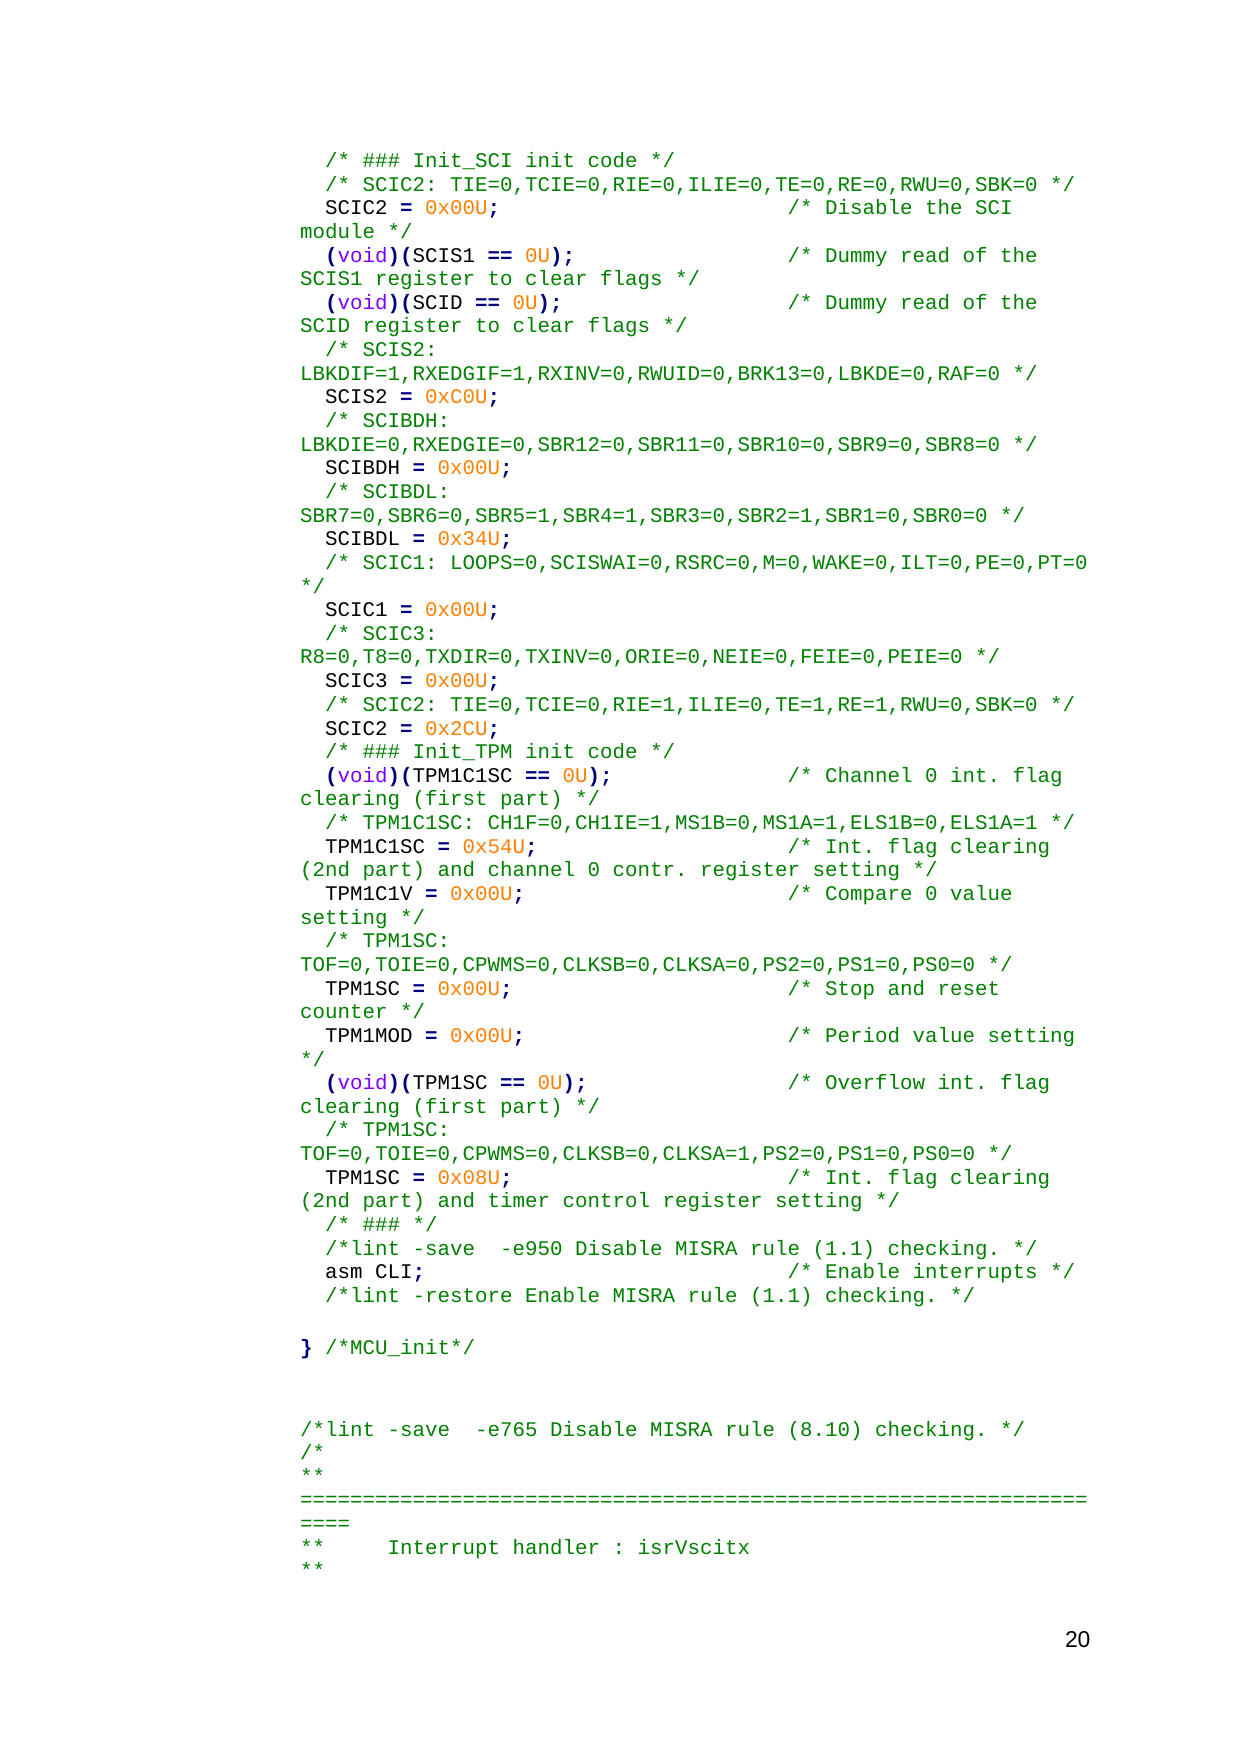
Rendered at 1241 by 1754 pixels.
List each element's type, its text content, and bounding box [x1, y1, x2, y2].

text /* TPM1SC: TOF=0,TOIE=0,CPWMS=0,CLKSB=0,CLKSA=0,PS2=0,PS1=0,PS0=0 */ [300, 930, 1090, 978]
text /* ### */ [300, 1214, 1090, 1238]
text /* ### Init_TPM init code */ [300, 741, 1090, 765]
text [300, 1466, 1090, 1537]
text /* SCIC2: TIE=0,TCIE=0,RIE=0,ILIE=0,TE=0,RE=0,RWU=0,SBK=0 */ [300, 174, 1090, 197]
text asm CLI; /* Enable interrupts */ [300, 1261, 1090, 1285]
text /*lint -restore Enable MISRA rule (1.1) checking. */ [300, 1285, 1090, 1309]
text } /*MCU_init*/ [300, 1337, 1090, 1361]
text ** [300, 1560, 1090, 1584]
text (void)(TPM1SC == 0U); /* Overflow int. flag clearing (first part) */ [300, 1072, 1090, 1119]
text /* SCIC1: LOOPS=0,SCISWAI=0,RSRC=0,M=0,WAKE=0,ILT=0,PE=0,PT=0 */ [300, 552, 1090, 599]
text /* TPM1SC: TOF=0,TOIE=0,CPWMS=0,CLKSB=0,CLKSA=1,PS2=0,PS1=0,PS0=0 */ [300, 1119, 1090, 1167]
text /* ### Init_SCI init code */ [300, 150, 1090, 174]
text /*lint -save -e765 Disable MISRA rule (8.10) checking. */ [300, 1418, 1090, 1442]
text SCIS2 = 0xC0U; [300, 386, 1090, 410]
text SCIC2 = 0x00U; /* Disable the SCI module */ [300, 197, 1090, 244]
text /* SCIBDL: SBR7=0,SBR6=0,SBR5=1,SBR4=1,SBR3=0,SBR2=1,SBR1=0,SBR0=0 */ [300, 481, 1090, 528]
text TPM1C1V = 0x00U; /* Compare 0 value setting */ [300, 883, 1090, 930]
text TPM1SC = 0x00U; /* Stop and reset counter */ [300, 978, 1090, 1025]
text TPM1SC = 0x08U; /* Int. flag clearing (2nd part) and timer control register setting */ [300, 1167, 1090, 1214]
text SCIBDH = 0x00U; [300, 457, 1090, 481]
text /* SCIS2: LBKDIF=1,RXEDGIF=1,RXINV=0,RWUID=0,BRK13=0,LBKDE=0,RAF=0 */ [300, 339, 1090, 386]
text SCIC3 = 0x00U; [300, 670, 1090, 694]
text TPM1MOD = 0x00U; /* Period value setting */ [300, 1025, 1090, 1072]
text SCIC1 = 0x00U; [300, 599, 1090, 623]
text ** Interrupt handler : isrVscitx [300, 1537, 1090, 1560]
text SCIC2 = 0x2CU; [300, 717, 1090, 741]
text SCIBDL = 0x34U; [300, 528, 1090, 552]
text (void)(SCID == 0U); /* Dummy read of the SCID register to clear flags */ [300, 292, 1090, 339]
text /*lint -save -e950 Disable MISRA rule (1.1) checking. */ [300, 1238, 1090, 1261]
text /* [300, 1442, 1090, 1466]
text /* SCIBDH: LBKDIE=0,RXEDGIE=0,SBR12=0,SBR11=0,SBR10=0,SBR9=0,SBR8=0 */ [300, 410, 1090, 457]
text (void)(TPM1C1SC == 0U); /* Channel 0 int. flag clearing (first part) */ [300, 765, 1090, 812]
text /* SCIC2: TIE=0,TCIE=0,RIE=1,ILIE=0,TE=1,RE=1,RWU=0,SBK=0 */ [300, 694, 1090, 717]
text TPM1C1SC = 0x54U; /* Int. flag clearing (2nd part) and channel 0 contr. register setting */ [300, 836, 1090, 883]
text /* TPM1C1SC: CH1F=0,CH1IE=1,MS1B=0,MS1A=1,ELS1B=0,ELS1A=1 */ [300, 812, 1090, 836]
text /* SCIC3: R8=0,T8=0,TXDIR=0,TXINV=0,ORIE=0,NEIE=0,FEIE=0,PEIE=0 */ [300, 623, 1090, 670]
text (void)(SCIS1 == 0U); /* Dummy read of the SCIS1 register to clear flags */ [300, 244, 1090, 292]
